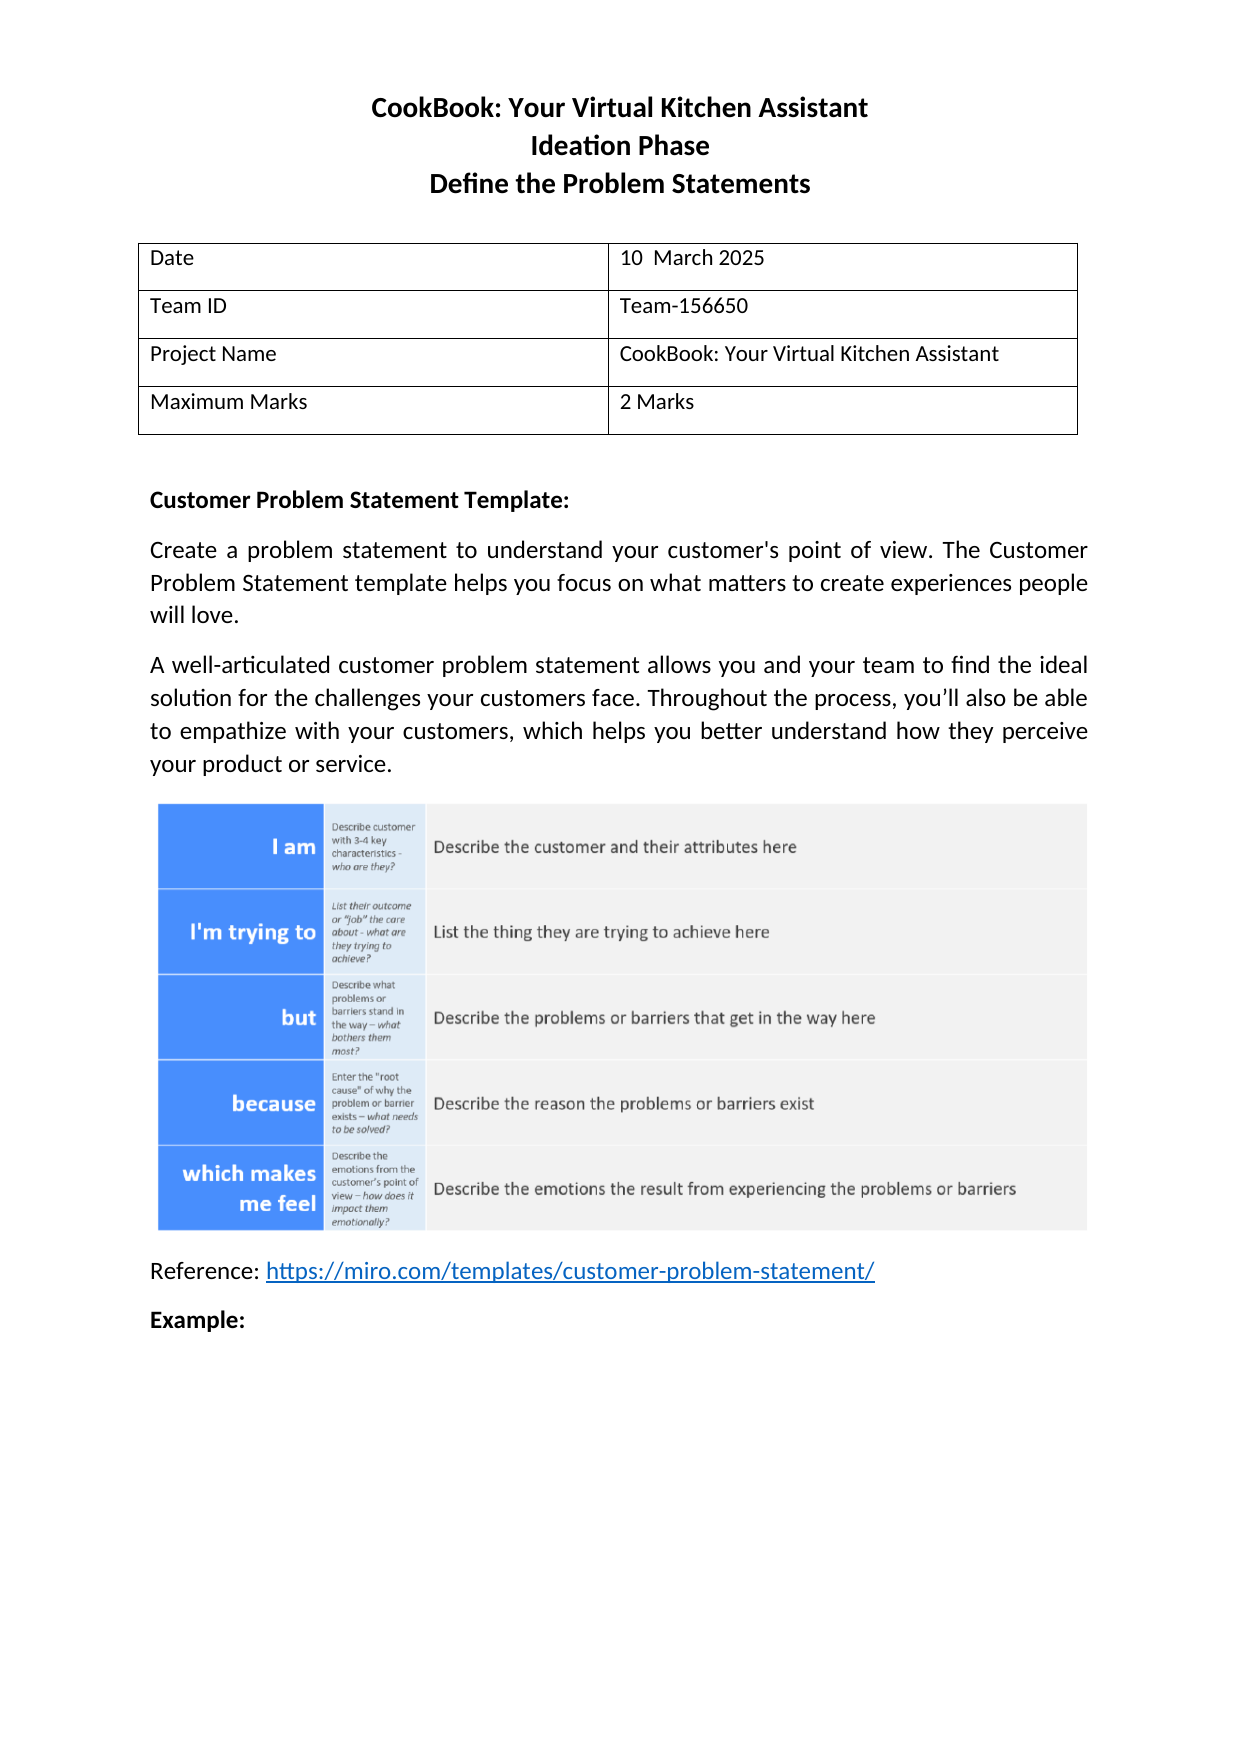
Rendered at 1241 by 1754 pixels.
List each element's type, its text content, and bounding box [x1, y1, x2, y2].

table_cell CookBook: Your Virtual Kitchen Assistant [609, 339, 1077, 386]
table_header 10 March 2025 [609, 244, 1077, 290]
text Reference: https://miro.com/templates/customer-problem-statement/ [150, 1255, 1090, 1286]
table_cell Maximum Marks [139, 387, 608, 434]
table_cell Team-156650 [609, 291, 1077, 338]
text A well-articulated customer problem statement allows you and your team to find the ideal solution for the challenges your customers face. Throughout the process, you’ll also be able to empathize with your customers, which helps you better understand how they perceive your product or service. [150, 649, 1090, 778]
text CookBook: Your Virtual Kitchen Assistant [150, 89, 1090, 124]
picture [150, 797, 1091, 1237]
text Example: [150, 1304, 1090, 1335]
table_cell Project Name [139, 339, 608, 386]
text Create a problem statement to understand your customer's point of view. The Customer Problem Statement template helps you focus on what matters to create experiences people will love. [150, 534, 1090, 630]
text Define the Problem Statements [150, 166, 1090, 201]
text Ideation Phase [150, 127, 1090, 163]
text Customer Problem Statement Template: [150, 484, 1090, 515]
table_cell Team ID [139, 291, 608, 338]
table_header Date [139, 244, 608, 290]
table_cell 2 Marks [609, 387, 1077, 434]
